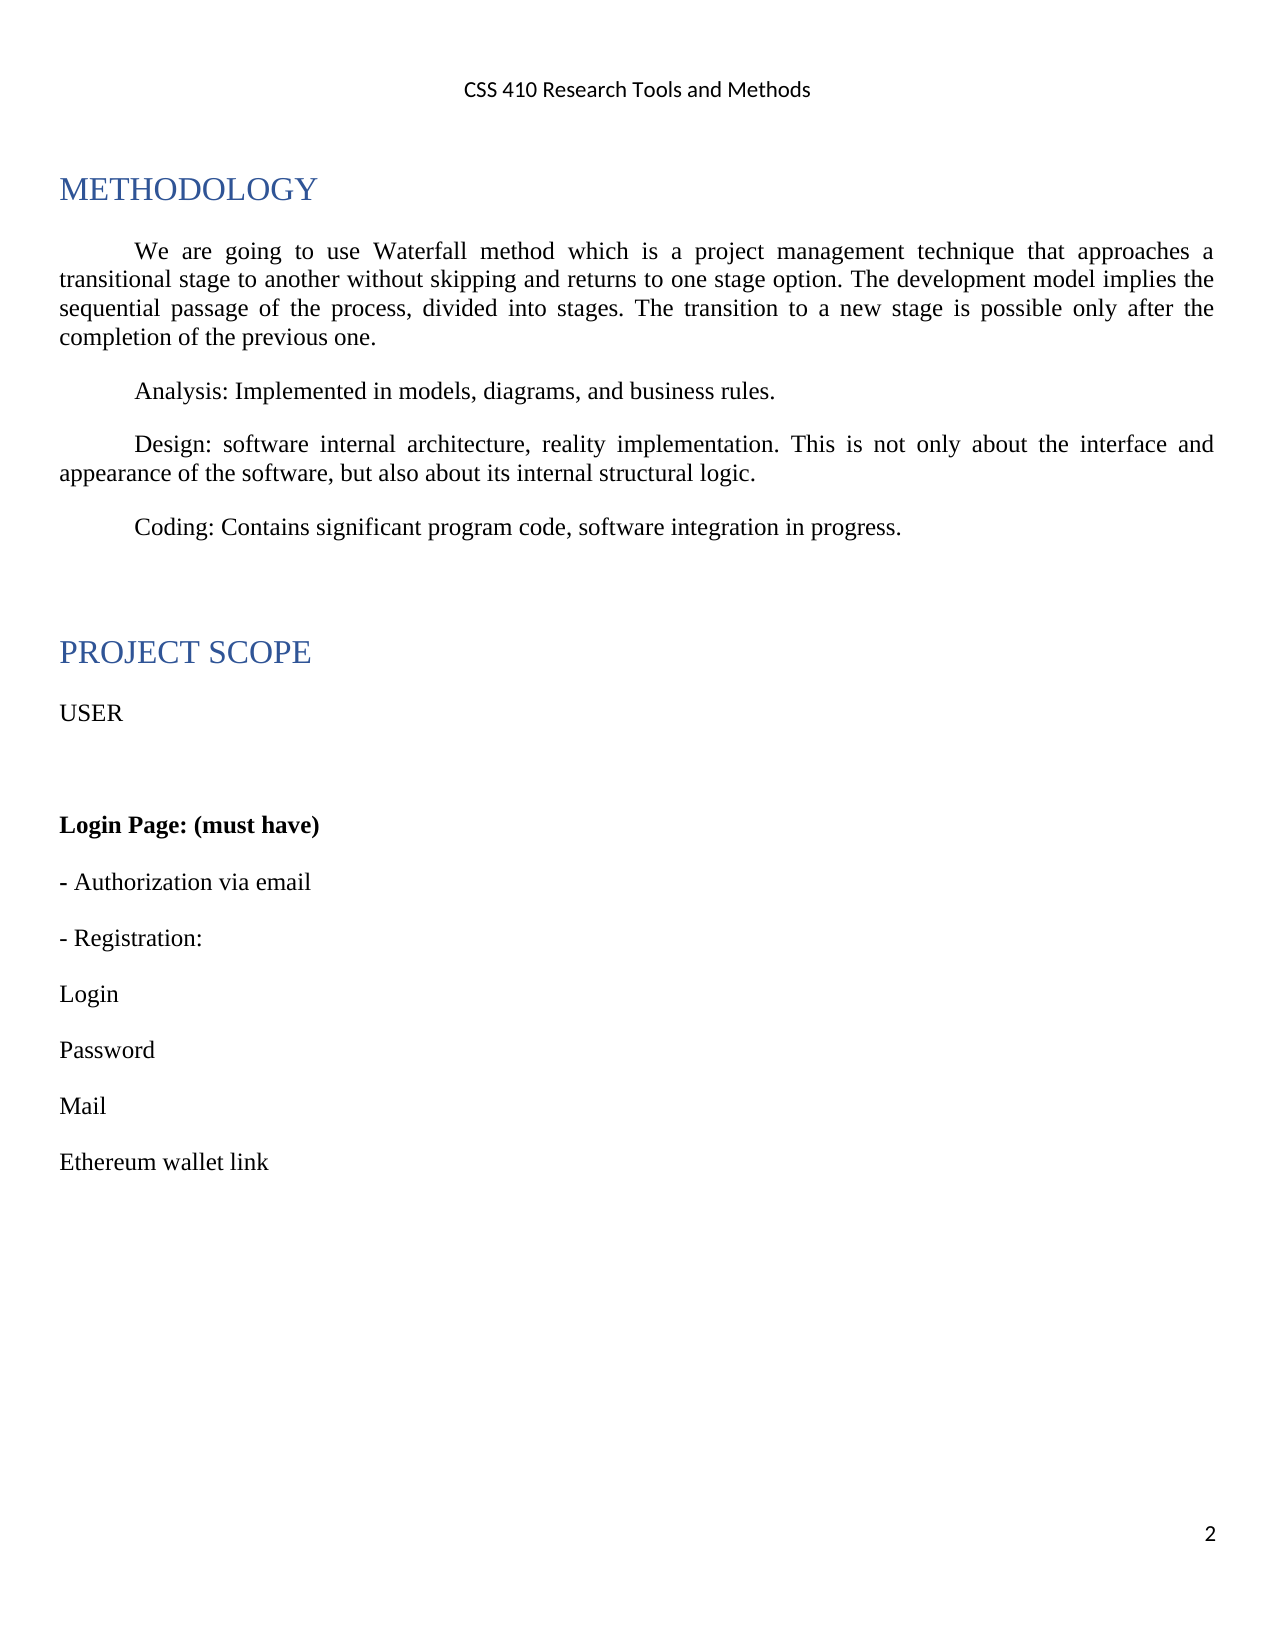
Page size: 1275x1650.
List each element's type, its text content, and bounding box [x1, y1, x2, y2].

subtitle Mail [59, 1091, 1216, 1119]
text Design: software internal architecture, reality implementation. This is not only about the interface and appearance of the software, but also about its internal structural logic. [59, 429, 1216, 487]
subtitle - Authorization via email [59, 867, 1216, 895]
subtitle USER [59, 698, 1216, 727]
text Coding: Contains significant program code, software integration in progress. [59, 512, 1216, 541]
subtitle PROJECT SCOPE [59, 632, 1216, 670]
subtitle METHODOLOGY [59, 169, 1216, 208]
text We are going to use Waterfall method which is a project management technique that approaches a transitional stage to another without skipping and returns to one stage option. The development model implies the sequential passage of the process, divided into stages. The transition to a new stage is possible only after the completion of the previous one. [59, 236, 1216, 351]
text Analysis: Implemented in models, diagrams, and business rules. [59, 376, 1216, 404]
subtitle Login [59, 979, 1216, 1007]
subtitle - Registration: [59, 923, 1216, 951]
subtitle Login Page: (must have) [59, 811, 1216, 839]
subtitle Password [59, 1035, 1216, 1063]
subtitle Ethereum wallet link [59, 1147, 1216, 1176]
